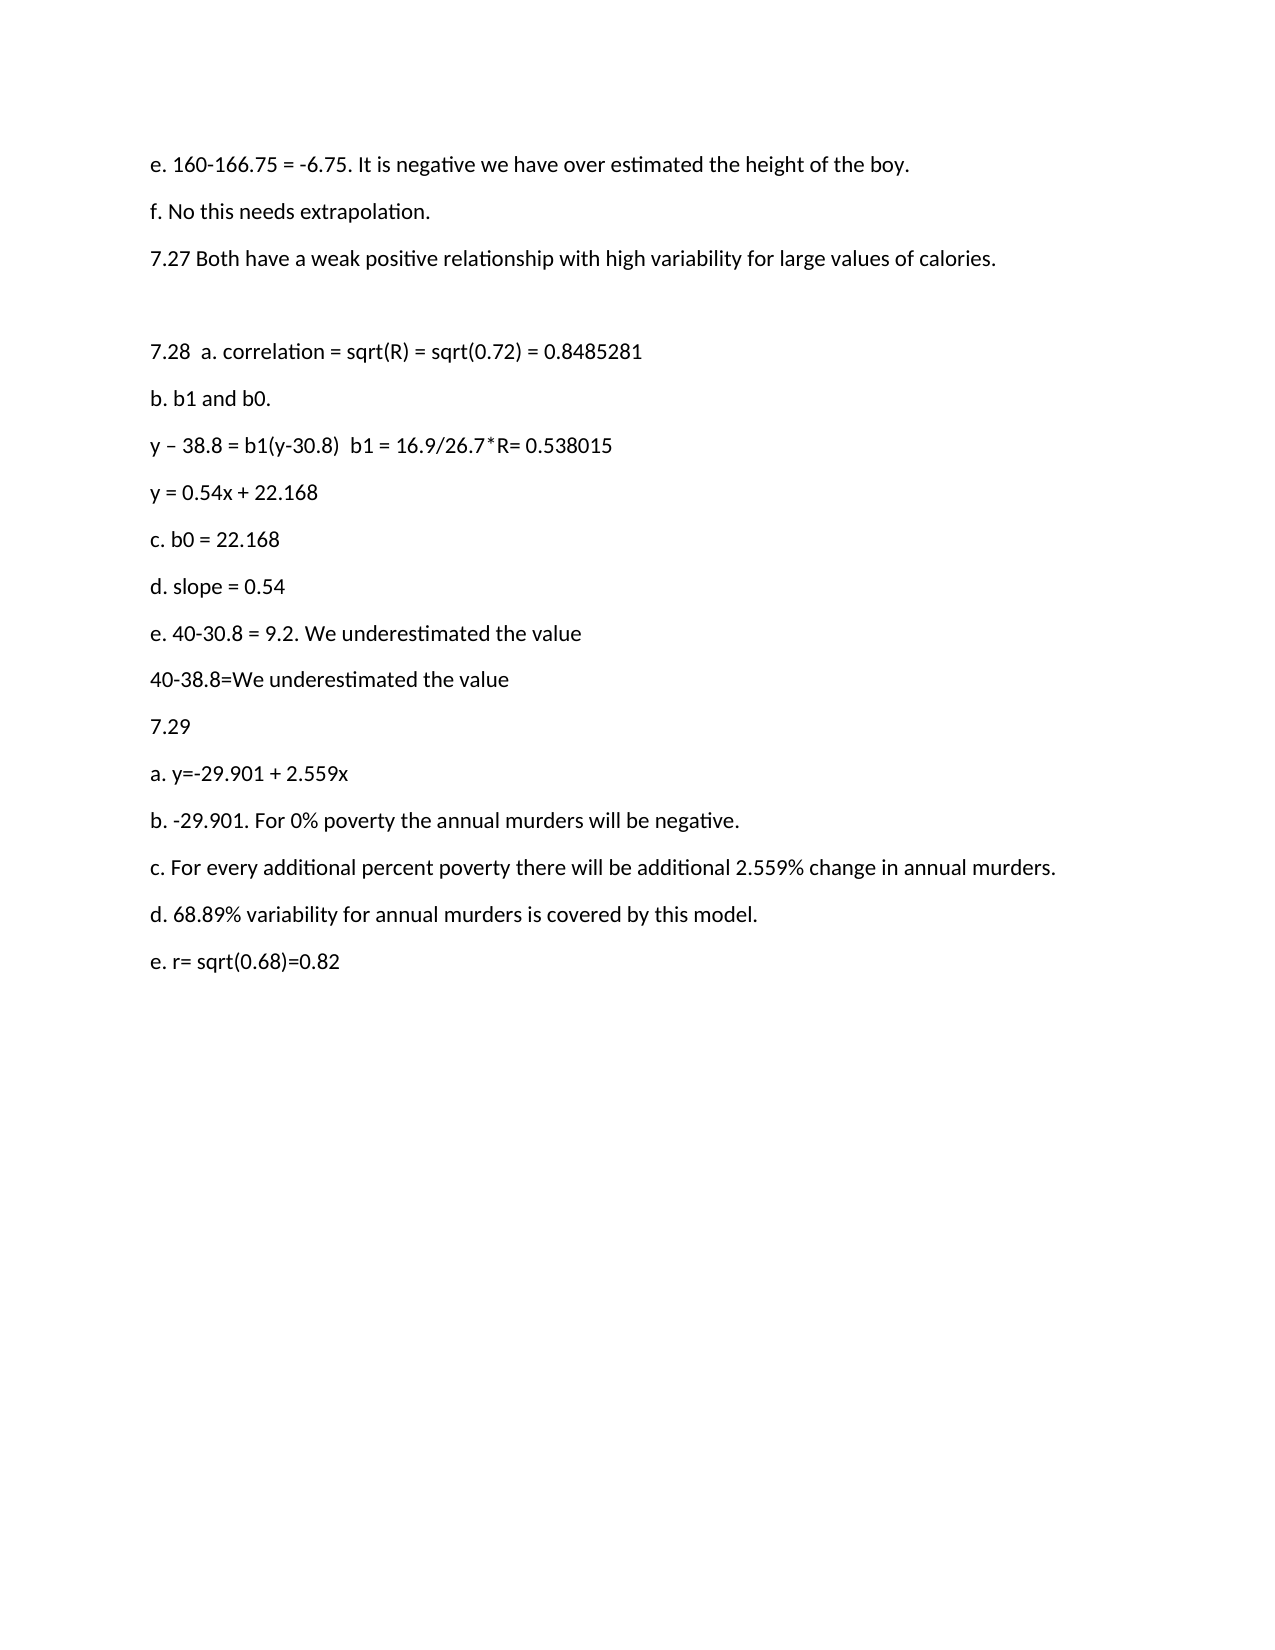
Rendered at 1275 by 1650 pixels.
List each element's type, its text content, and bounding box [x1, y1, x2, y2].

text 7.28 a. correlation = sqrt(R) = sqrt(0.72) = 0.8485281 [150, 337, 1125, 366]
text d. slope = 0.54 [150, 572, 1125, 600]
text b. b1 and b0. [150, 384, 1125, 412]
text a. y=-29.901 + 2.559x [150, 759, 1125, 787]
text e. 40-30.8 = 9.2. We underestimated the value [150, 619, 1125, 647]
text e. 160-166.75 = -6.75. It is negative we have over estimated the height of the boy. [150, 150, 1125, 178]
text e. r= sqrt(0.68)=0.82 [150, 947, 1125, 975]
text c. For every additional percent poverty there will be additional 2.559% change in annual murders. [150, 853, 1125, 881]
text 40-38.8=We underestimated the value [150, 666, 1125, 694]
text b. -29.901. For 0% poverty the annual murders will be negative. [150, 806, 1125, 834]
text f. No this needs extrapolation. [150, 197, 1125, 225]
text d. 68.89% variability for annual murders is covered by this model. [150, 900, 1125, 928]
text y – 38.8 = b1(y-30.8) b1 = 16.9/26.7*R= 0.538015 [150, 431, 1125, 459]
text 7.27 Both have a weak positive relationship with high variability for large values of calories. [150, 244, 1125, 272]
text c. b0 = 22.168 [150, 525, 1125, 553]
text 7.29 [150, 712, 1125, 741]
text y = 0.54x + 22.168 [150, 478, 1125, 506]
